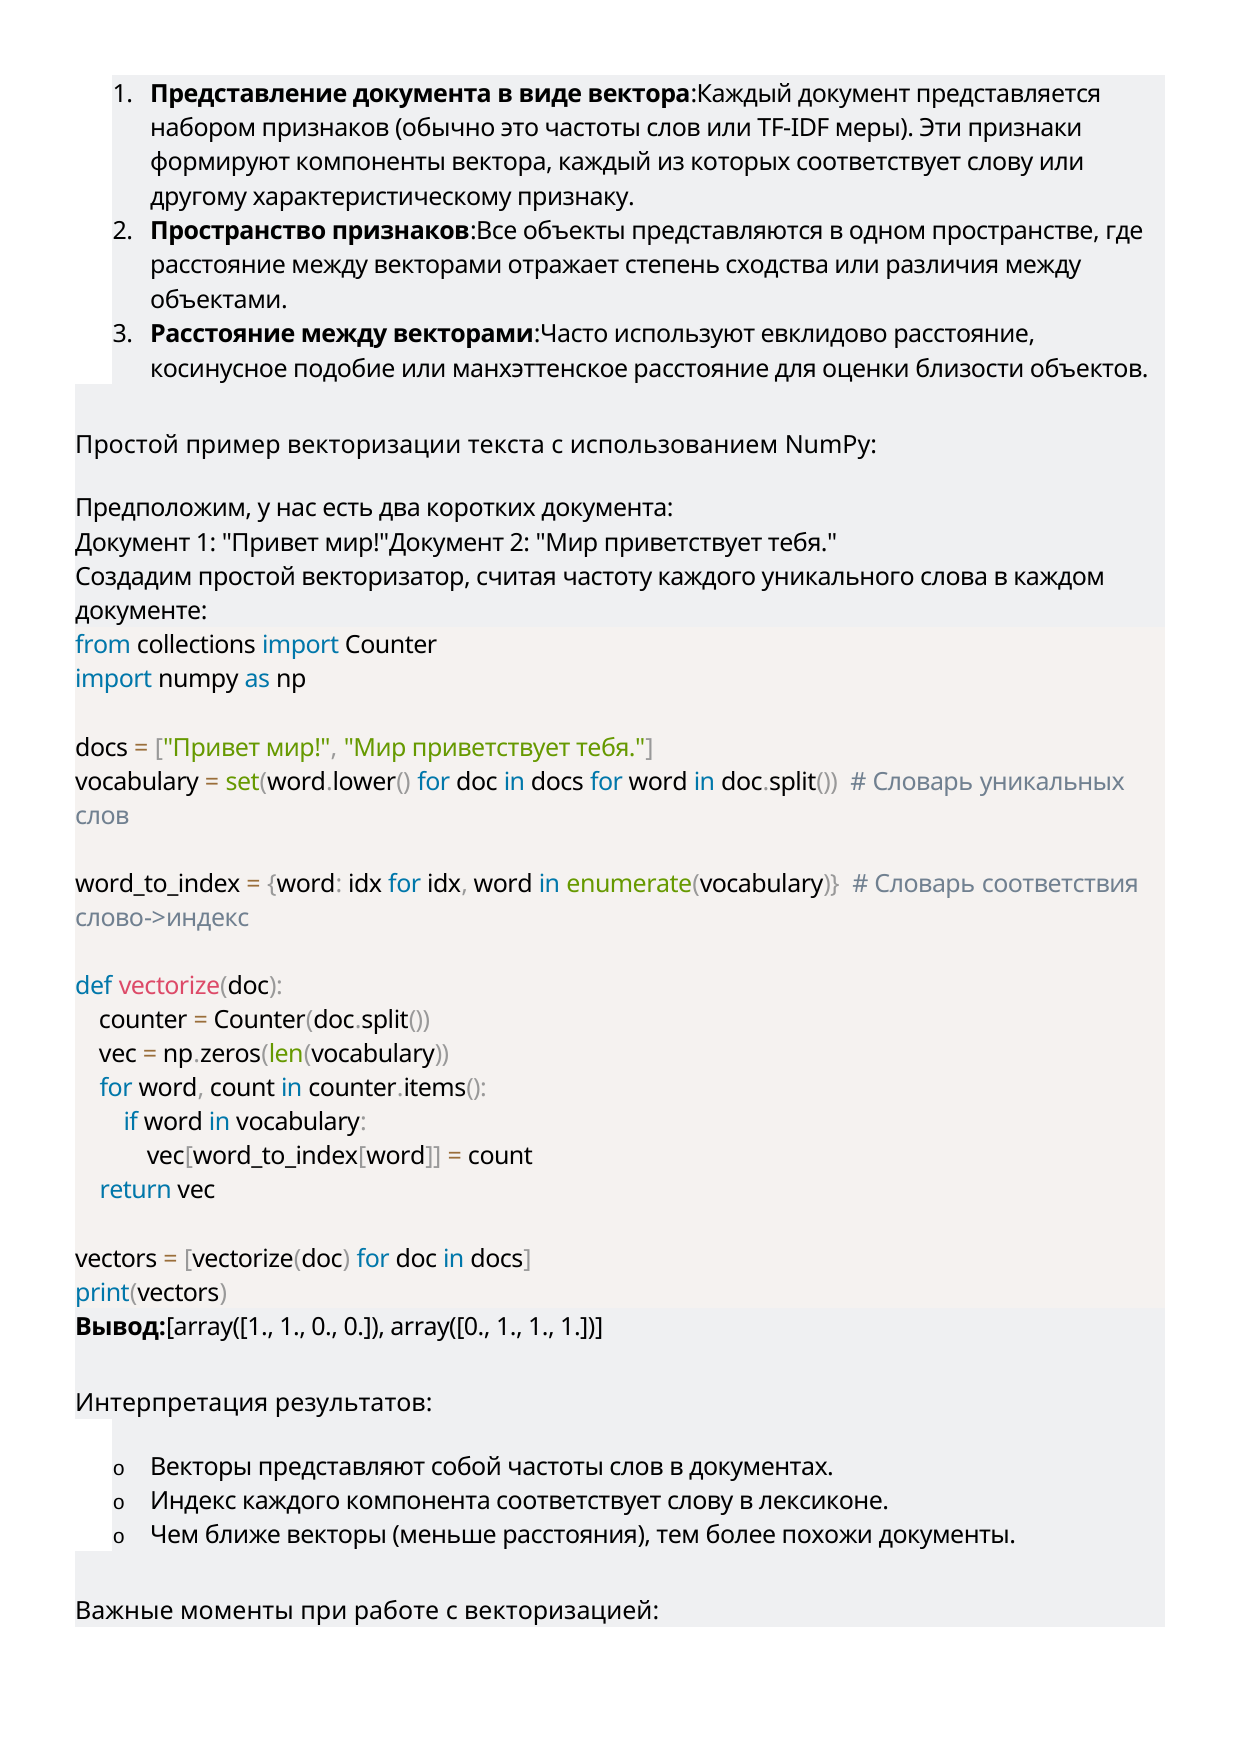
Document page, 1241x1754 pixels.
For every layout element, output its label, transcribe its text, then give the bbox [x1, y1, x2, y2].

text docs = ["Привет мир!", "Мир приветствует тебя."] [75, 729, 1165, 763]
text vec[word_to_index[word]] = count [75, 1138, 1165, 1172]
text return vec [75, 1172, 1165, 1206]
text Важные моменты при работе с векторизацией: [75, 1580, 1165, 1627]
list Векторы представляют собой частоты слов в документах. [112, 1448, 1165, 1482]
text for word, count in counter.items(): [75, 1070, 1165, 1104]
text vectors = [vectorize(doc) for doc in docs] [75, 1240, 1165, 1274]
text import numpy as np [75, 661, 1165, 695]
list Индекс каждого компонента соответствует слову в лексиконе. [112, 1482, 1165, 1517]
text vec = np.zeros(len(vocabulary)) [75, 1036, 1165, 1070]
list Представление документа в виде вектора:Каждый документ представляется набором признаков (обычно это частоты слов или TF-IDF меры). Эти признаки формируют компоненты вектора, каждый из которых соответствует слову или другому характеристическому признаку. [112, 75, 1165, 212]
text Простой пример векторизации текста с использованием NumPy: [75, 413, 1165, 460]
text counter = Counter(doc.split()) [75, 1002, 1165, 1036]
text vocabulary = set(word.lower() for doc in docs for word in doc.split()) # Словарь уникальных слов [75, 763, 1165, 831]
text Интерпретация результатов: [75, 1372, 1165, 1419]
text print(vectors) [75, 1274, 1165, 1308]
text Документ 1: "Привет мир!"Документ 2: "Мир приветствует тебя." [75, 524, 1165, 558]
text Предположим, у нас есть два коротких документа: [75, 489, 1165, 524]
text word_to_index = {word: idx for idx, word in enumerate(vocabulary)} # Словарь соответствия слово->индекс [75, 866, 1165, 934]
list Расстояние между векторами:Часто используют евклидово расстояние, косинусное подобие или манхэттенское расстояние для оценки близости объектов. [112, 316, 1165, 384]
text Вывод:[array([1., 1., 0., 0.]), array([0., 1., 1., 1.])] [75, 1308, 1165, 1343]
text from collections import Counter [75, 627, 1165, 661]
list Чем ближе векторы (меньше расстояния), тем более похожи документы. [112, 1517, 1165, 1551]
text def vectorize(doc): [75, 968, 1165, 1002]
text if word in vocabulary: [75, 1104, 1165, 1138]
list Пространство признаков:Все объекты представляются в одном пространстве, где расстояние между векторами отражает степень сходства или различия между объектами. [112, 212, 1165, 316]
text Создадим простой векторизатор, считая частоту каждого уникального слова в каждом документе: [75, 558, 1165, 627]
